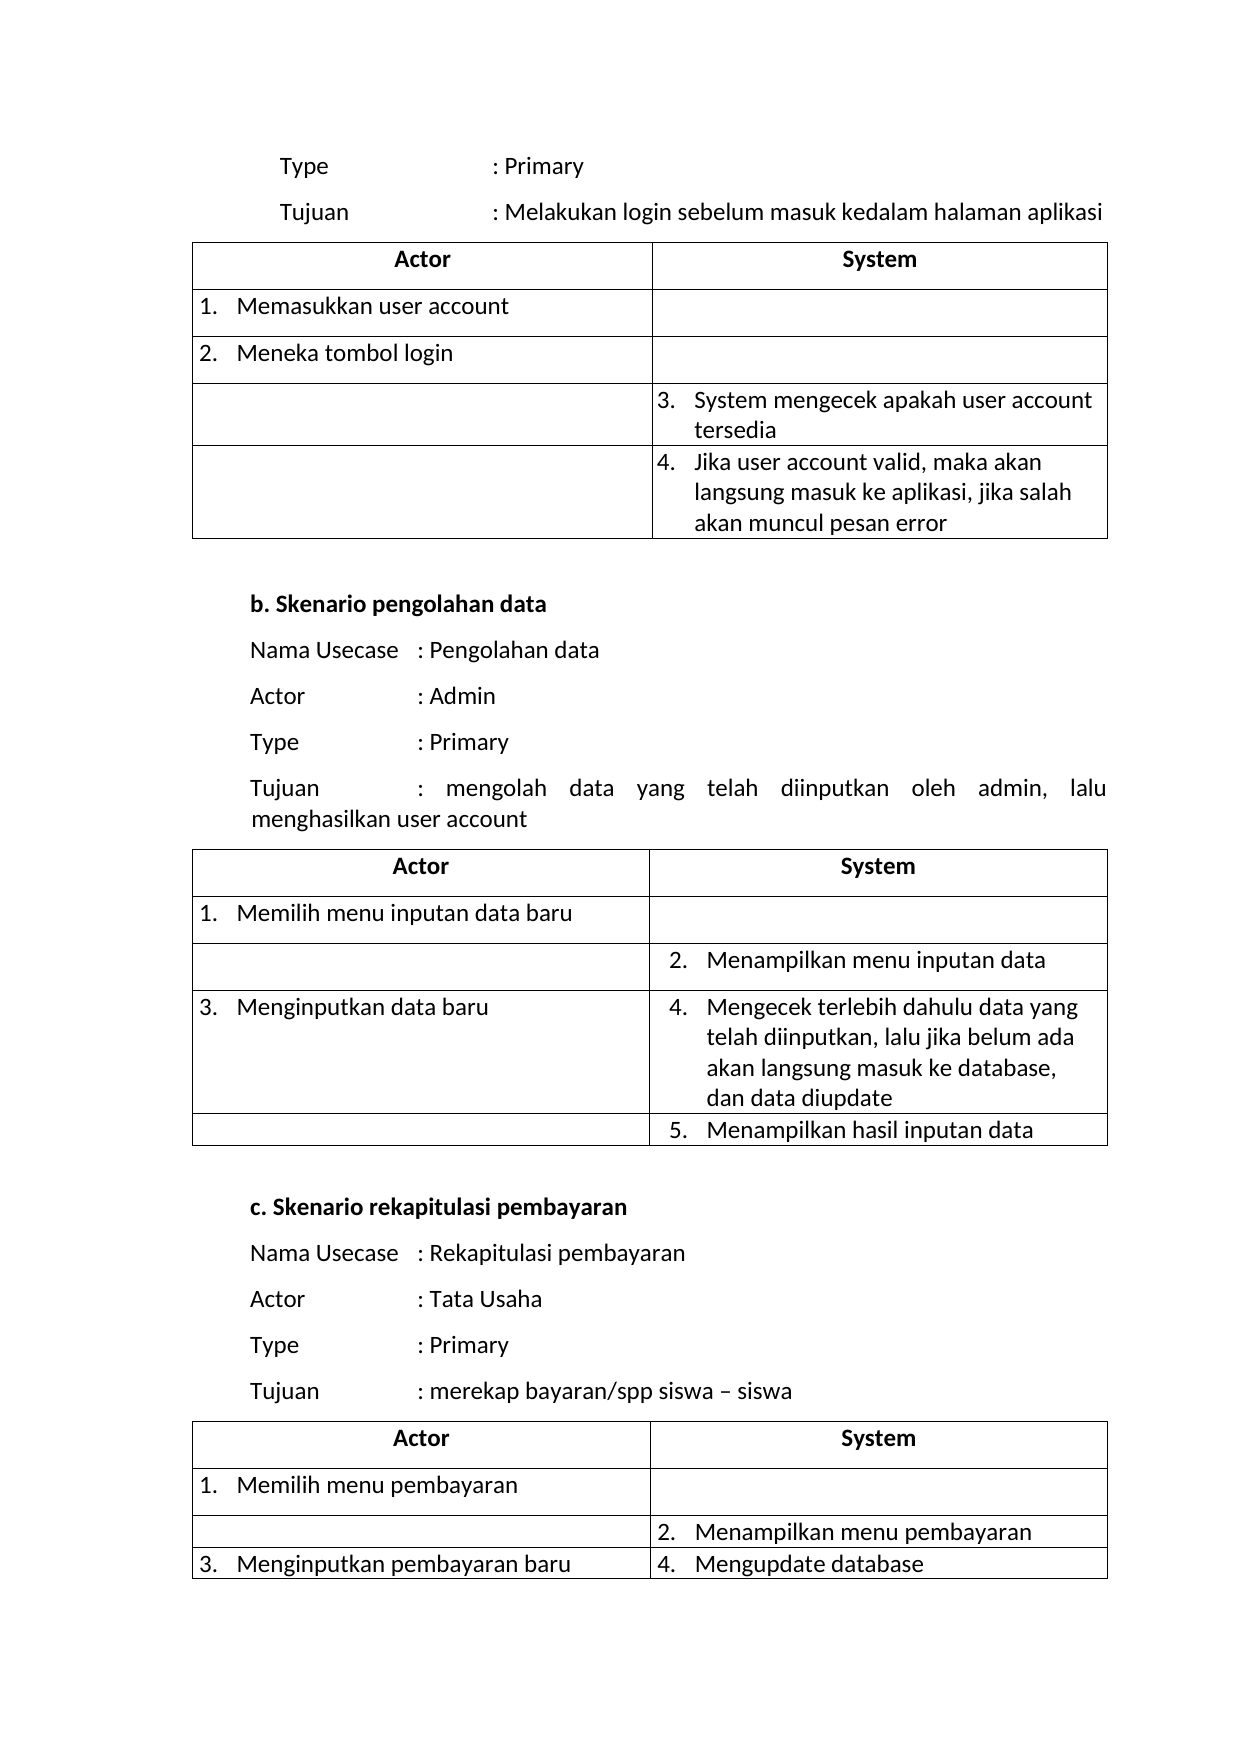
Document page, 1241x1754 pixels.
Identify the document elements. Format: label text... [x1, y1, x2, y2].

table_cell Memilih menu pembayaran [193, 1469, 650, 1515]
table_cell Menampilkan hasil inputan data [650, 1114, 1107, 1144]
text Nama Usecase : Rekapitulasi pembayaran [250, 1237, 1108, 1268]
table_header System [650, 850, 1107, 896]
text Tujuan : Melakukan login sebelum masuk kedalam halaman aplikasi [279, 196, 1108, 226]
table_cell [193, 944, 649, 990]
table_cell [193, 384, 652, 445]
table_cell Menampilkan menu pembayaran [651, 1516, 1107, 1547]
table_cell Mengecek terlebih dahulu data yang telah diinputkan, lalu jika belum ada akan langsung masuk ke database, dan data diupdate [650, 991, 1107, 1113]
text c. Skenario rekapitulasi pembayaran [250, 1191, 1108, 1222]
text Actor : Admin [250, 680, 1108, 711]
table_header System [653, 243, 1107, 289]
table_cell Memilih menu inputan data baru [193, 897, 649, 943]
text Type : Primary [279, 150, 1108, 181]
table_cell [650, 897, 1107, 943]
table_cell Menampilkan menu inputan data [650, 944, 1107, 990]
table_header Actor [193, 243, 652, 289]
table_header Actor [193, 1422, 650, 1468]
table_cell Menginputkan data baru [193, 991, 649, 1113]
text Type : Primary [250, 1329, 1108, 1360]
table_cell System mengecek apakah user account tersedia [653, 384, 1107, 445]
table_header Actor [193, 850, 649, 896]
table_cell Mengupdate database [651, 1548, 1107, 1578]
text Tujuan : mengolah data yang telah diinputkan oleh admin, lalu menghasilkan user account [250, 772, 1108, 833]
table_cell Meneka tombol login [193, 337, 652, 383]
table_cell Memasukkan user account [193, 290, 652, 336]
table_header System [651, 1422, 1107, 1468]
text Tujuan : merekap bayaran/spp siswa – siswa [250, 1375, 1108, 1406]
table_cell [653, 337, 1107, 383]
table_cell [193, 446, 652, 537]
table_cell Jika user account valid, maka akan langsung masuk ke aplikasi, jika salah akan muncul pesan error [653, 446, 1107, 537]
table_cell [193, 1516, 650, 1547]
text Type : Primary [250, 726, 1108, 756]
table_cell [193, 1114, 649, 1144]
text Nama Usecase : Pengolahan data [250, 634, 1108, 664]
table_cell [651, 1469, 1107, 1515]
table_cell [653, 290, 1107, 336]
table_cell Menginputkan pembayaran baru [193, 1548, 650, 1578]
text b. Skenario pengolahan data [250, 588, 1108, 619]
text Actor : Tata Usaha [250, 1283, 1108, 1314]
